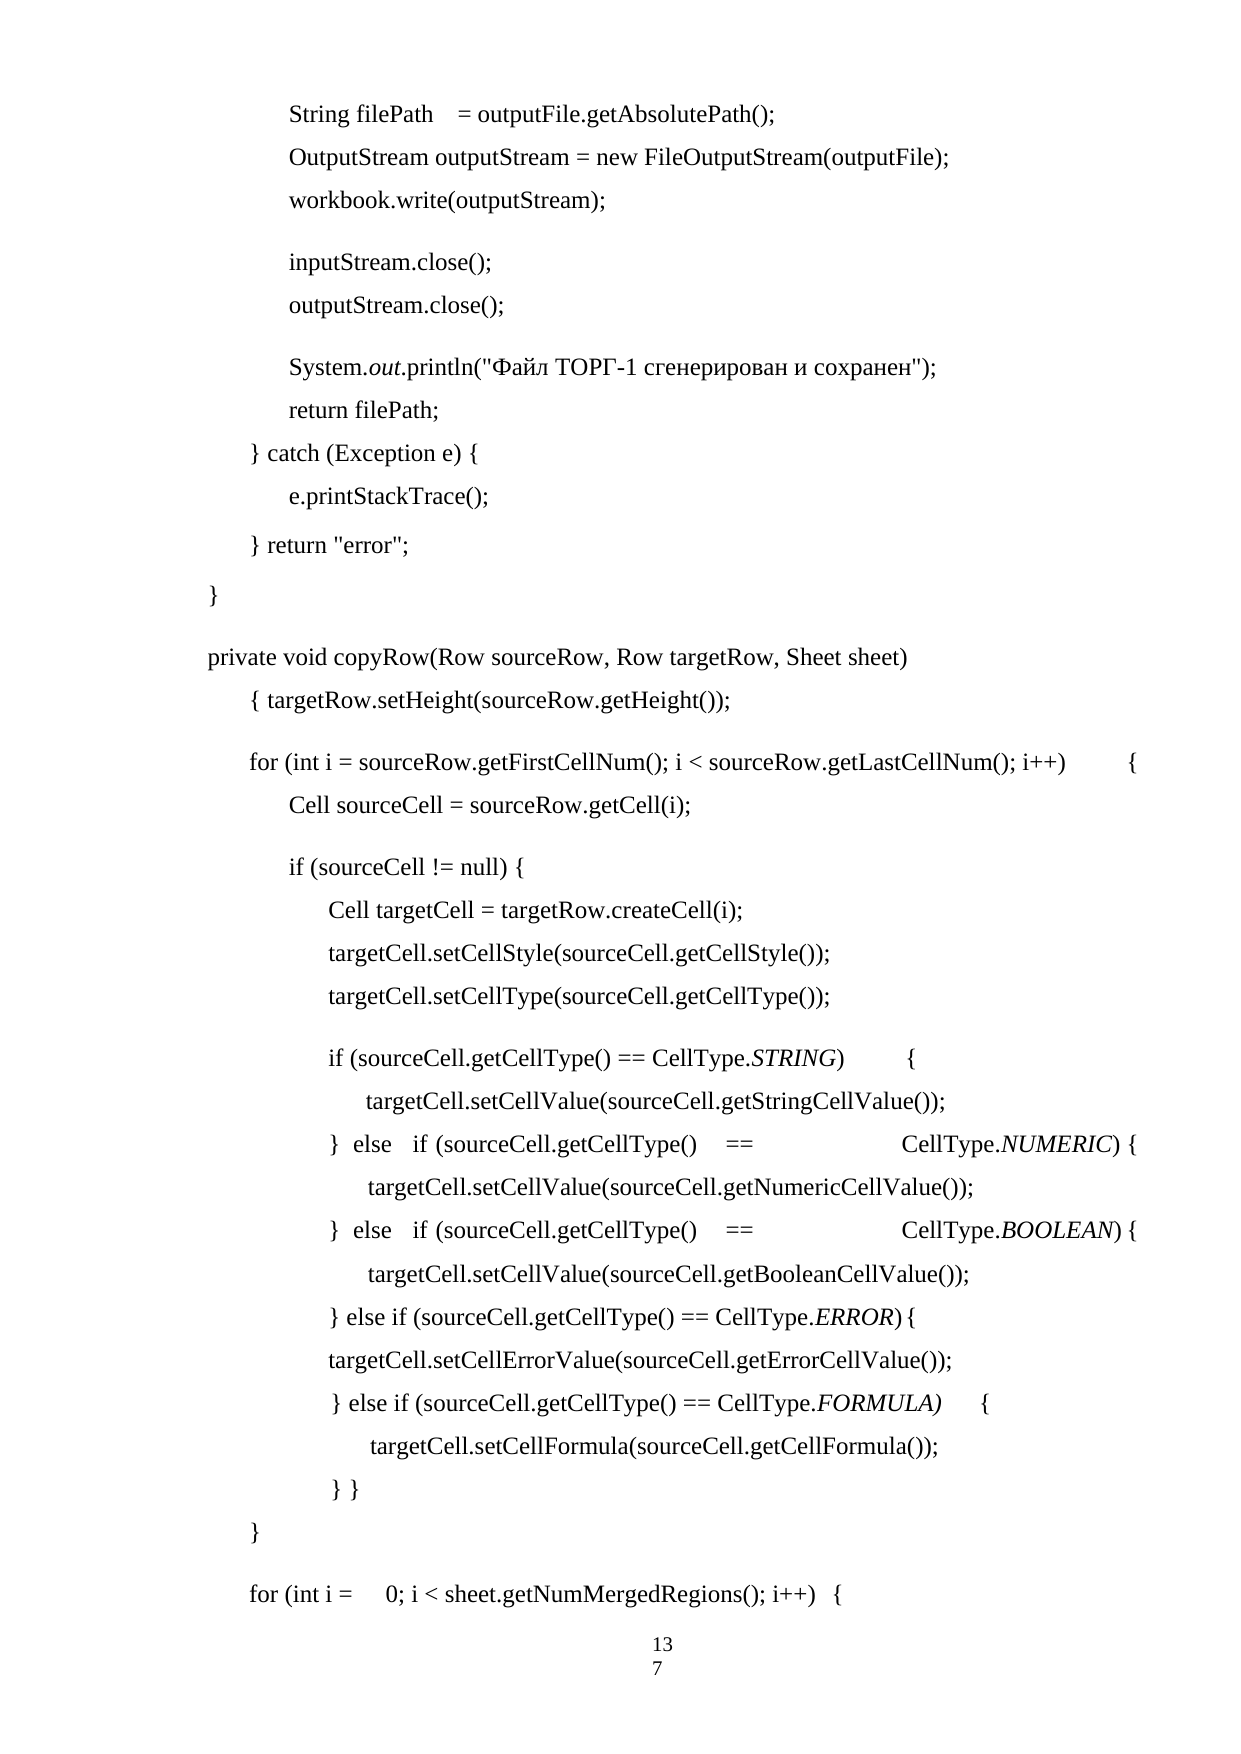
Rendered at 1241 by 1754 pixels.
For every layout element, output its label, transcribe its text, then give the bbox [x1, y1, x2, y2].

text targetCell.setCellValue(sourceCell.getBooleanCellValue()); [368, 1259, 1144, 1287]
text private void copyRow(Row sourceRow, Row targetRow, Sheet sheet) { targetRow.setHeight(sourceRow.getHeight()); [207, 642, 1144, 714]
text inputStream.close(); [288, 247, 1144, 276]
text targetCell.setCellValue(sourceCell.getStringCellValue()); [168, 1086, 1144, 1115]
text } else if (sourceCell.getCellType() == CellType.NUMERIC) { [328, 1129, 1144, 1158]
text targetCell.setCellStyle(sourceCell.getCellStyle()); [328, 938, 1144, 967]
text if (sourceCell != null) { [288, 852, 1144, 881]
text } [168, 1517, 1144, 1546]
text e.printStackTrace(); [288, 481, 1144, 510]
text String filePath = outputFile.getAbsolutePath(); [288, 99, 1144, 127]
text } catch (Exception e) { [168, 438, 1144, 467]
text } else if (sourceCell.getCellType() == CellType.FORMULA) { [330, 1388, 1144, 1417]
text for (int i = 0; i < sheet.getNumMergedRegions(); i++) { [168, 1579, 1144, 1608]
text workbook.write(outputStream); [288, 185, 1144, 214]
text outputStream.close(); [288, 290, 1144, 319]
text return filePath; [288, 395, 1144, 424]
text Cell sourceCell = sourceRow.getCell(i); [288, 790, 1144, 819]
text targetCell.setCellType(sourceCell.getCellType()); [328, 981, 1144, 1010]
text System.out.println("Файл ТОРГ-1 сгенерирован и сохранен"); [288, 352, 1144, 381]
text OutputStream outputStream = new FileOutputStream(outputFile); [288, 142, 1144, 171]
text if (sourceCell.getCellType() == CellType.STRING) { [328, 1043, 1144, 1072]
text targetCell.setCellValue(sourceCell.getNumericCellValue()); [368, 1172, 1144, 1201]
text targetCell.setCellFormula(sourceCell.getCellFormula()); [370, 1431, 1144, 1460]
text } else if (sourceCell.getCellType() == CellType.ERROR) { targetCell.setCellErrorValue(sourceCell.getErrorCellValue()); [328, 1302, 1144, 1374]
text for (int i = sourceRow.getFirstCellNum(); i < sourceRow.getLastCellNum(); i++) { [168, 747, 1144, 776]
text } else if (sourceCell.getCellType() == CellType.BOOLEAN) { [328, 1216, 1144, 1244]
text } return "error"; [249, 531, 1144, 559]
text } } [288, 1474, 1144, 1503]
text Cell targetCell = targetRow.createCell(i); [328, 895, 1144, 924]
text } [168, 580, 1144, 609]
